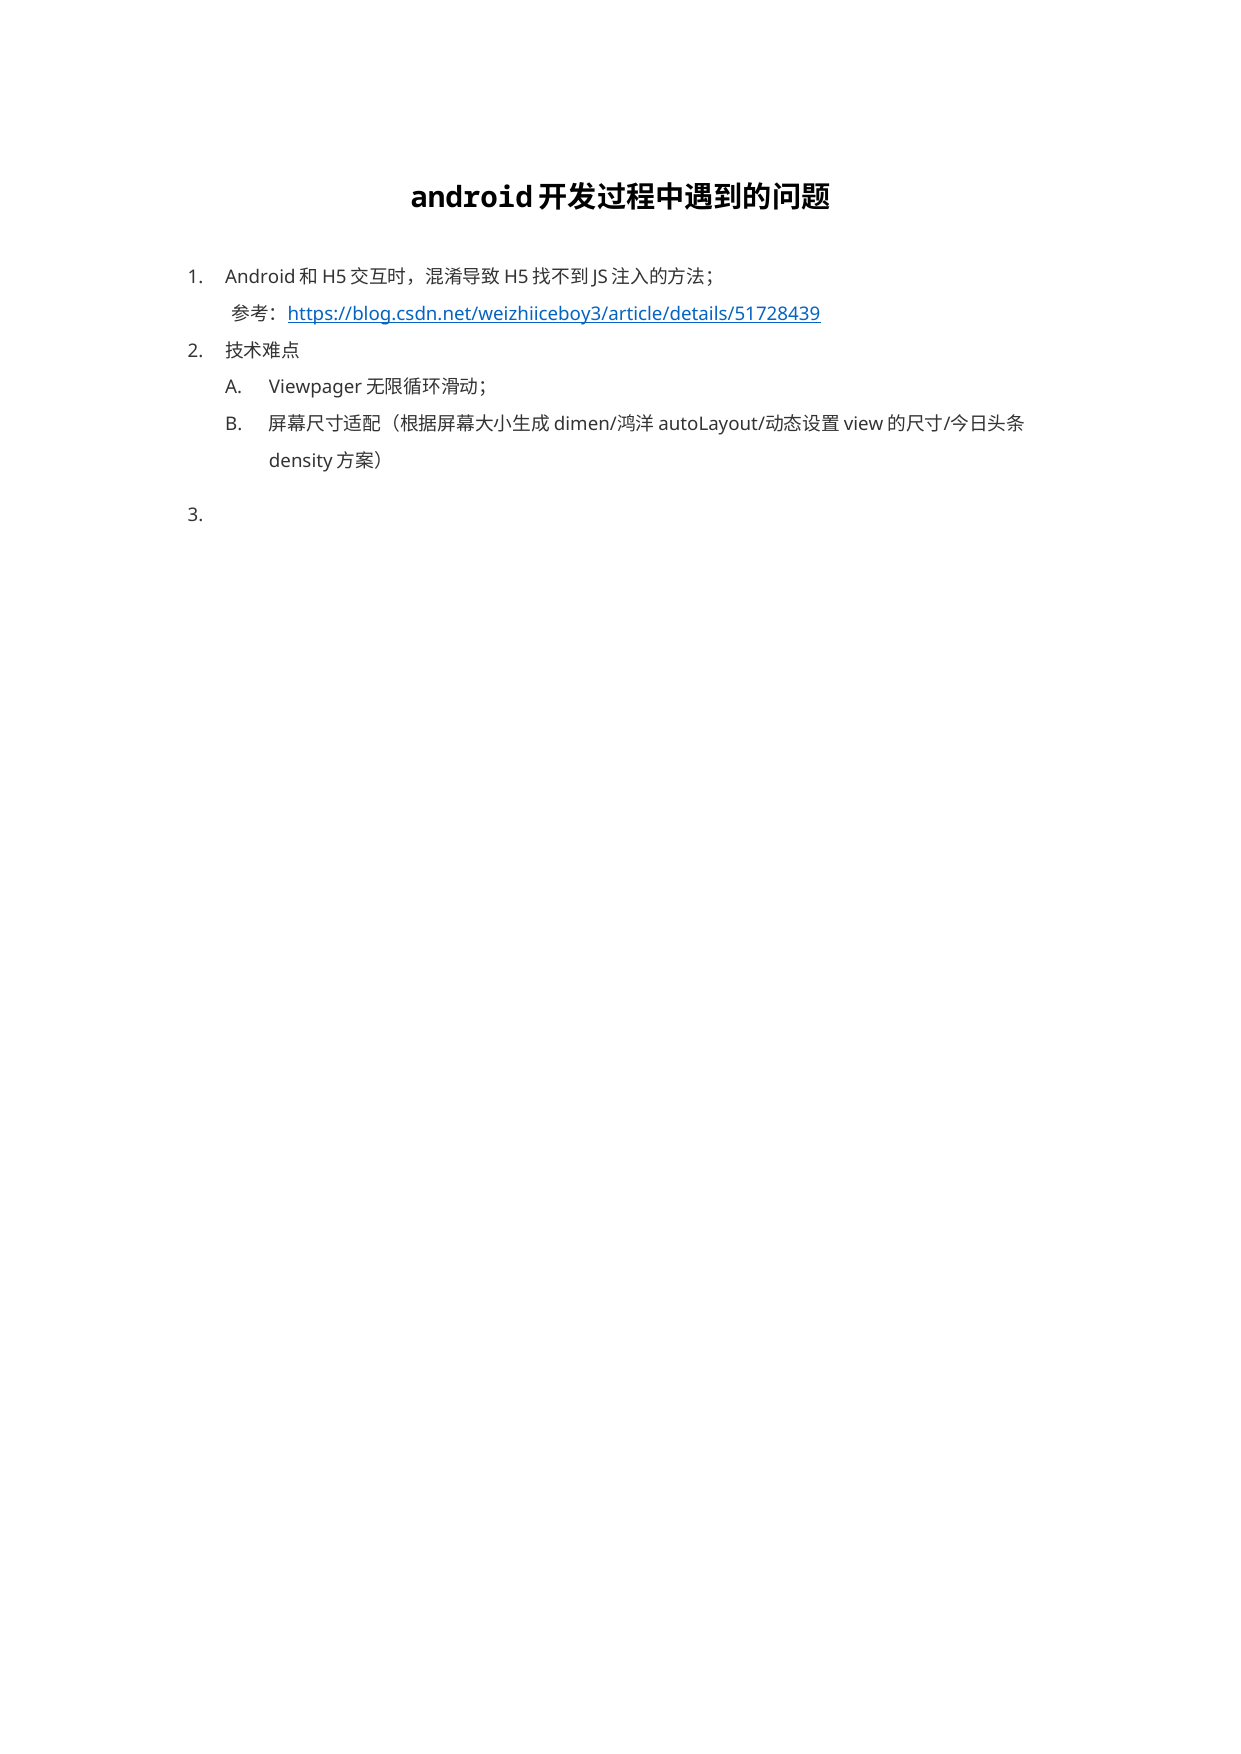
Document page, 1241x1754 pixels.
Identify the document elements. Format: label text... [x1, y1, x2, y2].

text android开发过程中遇到的问题 [187, 162, 1053, 227]
list Viewpager无限循环滑动； [225, 369, 1053, 402]
list Android和H5交互时，混淆导致H5找不到JS注入的方法； [187, 259, 1053, 292]
list 参考：https://blog.csdn.net/weizhiiceboy3/article/details/51728439 [187, 296, 1053, 328]
list 技术难点 [187, 333, 1053, 365]
list 屏幕尺寸适配（根据屏幕大小生成dimen/鸿洋autoLayout/动态设置view的尺寸/今日头条density方案） [225, 406, 1053, 476]
